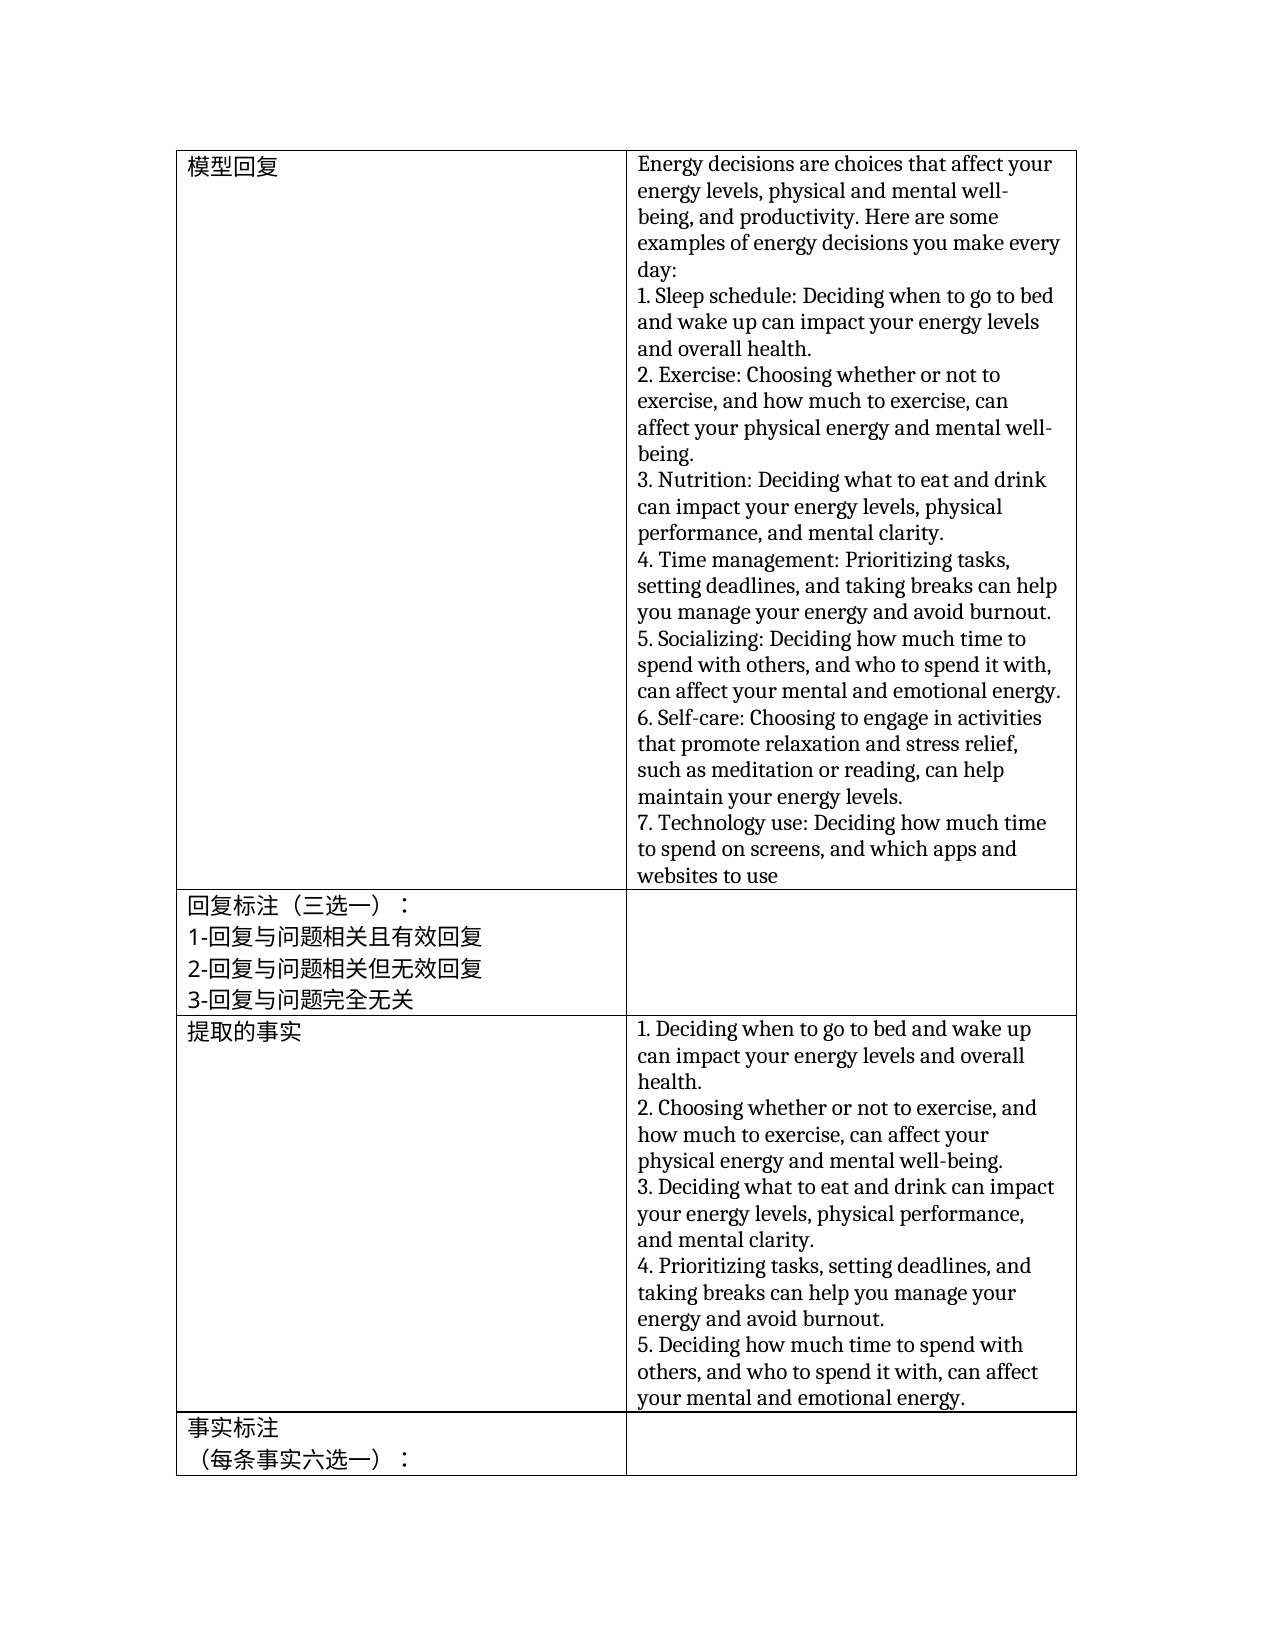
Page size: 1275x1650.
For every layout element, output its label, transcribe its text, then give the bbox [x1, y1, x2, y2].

table_cell [627, 1413, 1076, 1475]
table_cell 回复标注（三选一）： 1-回复与问题相关且有效回复 2-回复与问题相关但无效回复 3-回复与问题完全无关 [177, 890, 626, 1015]
table_cell 事实标注 （每条事实六选一）： 1-没有事实错误 2-相似的事实错误 3-差异的事实错误 4-关键信息缺失 5-信息过时 6-无法验证 [177, 1413, 626, 1475]
table_cell 1. Deciding when to go to bed and wake up can impact your energy levels and overall health. 2. Choosing whether or not to exercise, and how much to exercise, can affect your physical energy and mental well-being. 3. Deciding what to eat and drink can impact your energy levels, physical performance, and mental clarity. 4. Prioritizing tasks, setting deadlines, and taking breaks can help you manage your energy and avoid burnout. 5. Deciding how much time to spend with others, and who to spend it with, can affect your mental and emotional energy. [627, 1016, 1076, 1411]
table_cell 模型回复 [177, 151, 626, 889]
table_cell 提取的事实 [177, 1016, 626, 1411]
table_cell Energy decisions are choices that affect your energy levels, physical and mental well-being, and productivity. Here are some examples of energy decisions you make every day: 1. Sleep schedule: Deciding when to go to bed and wake up can impact your energy levels and overall health. 2. Exercise: Choosing whether or not to exercise, and how much to exercise, can affect your physical energy and mental well-being. 3. Nutrition: Deciding what to eat and drink can impact your energy levels, physical performance, and mental clarity. 4. Time management: Prioritizing tasks, setting deadlines, and taking breaks can help you manage your energy and avoid burnout. 5. Socializing: Deciding how much time to spend with others, and who to spend it with, can affect your mental and emotional energy. 6. Self-care: Choosing to engage in activities that promote relaxation and stress relief, such as meditation or reading, can help maintain your energy levels. 7. Technology use: Deciding how much time to spend on screens, and which apps and websites to use [627, 151, 1076, 889]
table_cell [627, 890, 1076, 1015]
